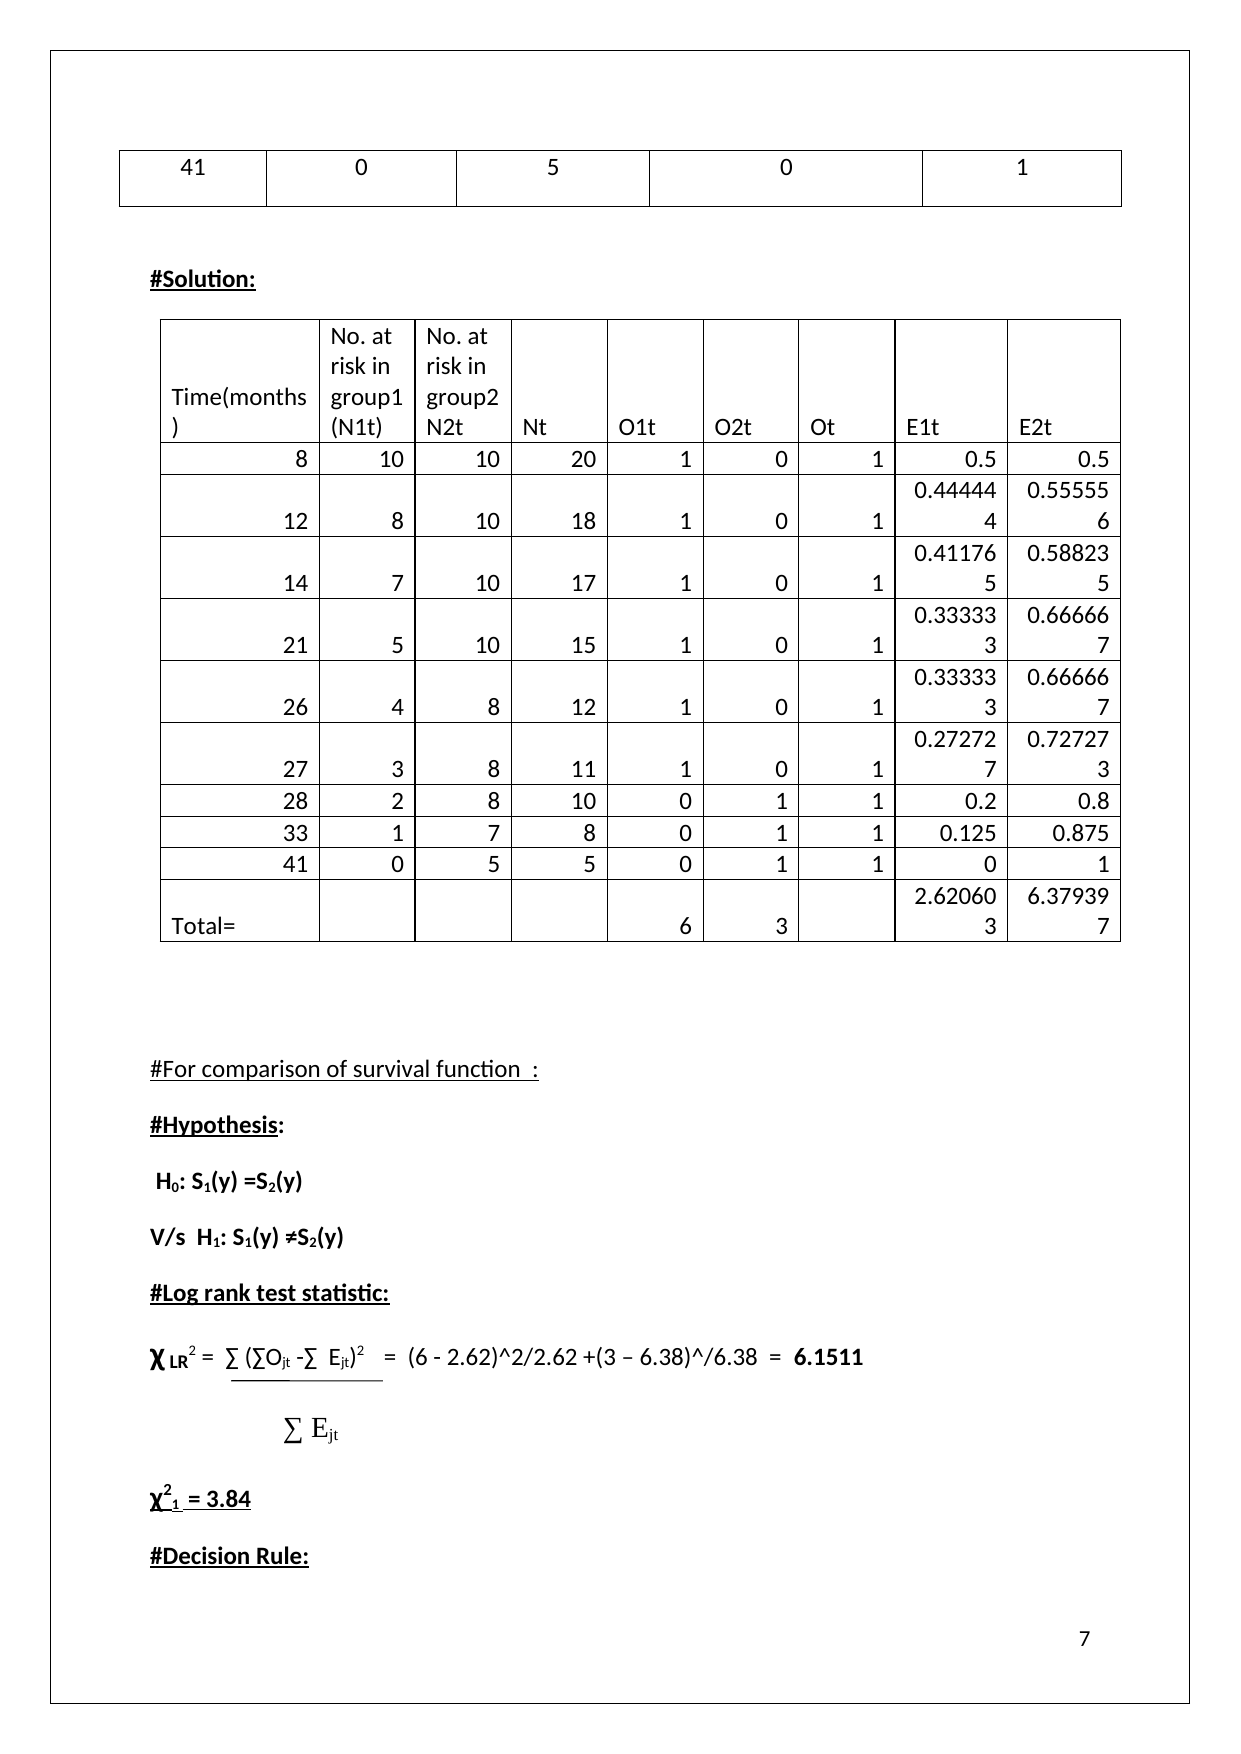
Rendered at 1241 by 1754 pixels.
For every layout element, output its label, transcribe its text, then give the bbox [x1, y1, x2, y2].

table_cell 0.444444 [896, 475, 1007, 536]
table_cell 33 [161, 817, 319, 847]
table_cell 2 [320, 785, 414, 816]
table_cell 1 [799, 475, 894, 536]
table_cell 0.666667 [1008, 661, 1120, 722]
table_header Nt [512, 320, 607, 442]
table_cell 0 [267, 151, 456, 206]
table_cell 0 [704, 723, 798, 784]
table_cell 1 [704, 848, 798, 879]
table_cell 1 [799, 537, 894, 598]
table_header No. at risk in group1 (N1t) [320, 320, 414, 442]
table_header E2t [1008, 320, 1120, 442]
table_cell 21 [161, 599, 319, 660]
table_cell 41 [120, 151, 266, 206]
table_cell 17 [512, 537, 607, 598]
table_cell 0.333333 [896, 661, 1007, 722]
table_cell 5 [457, 151, 649, 206]
text #For comparison of survival function : [150, 1053, 1090, 1084]
table_cell 27 [161, 723, 319, 784]
table_cell 10 [416, 443, 511, 474]
table_cell 14 [161, 537, 319, 598]
table_cell 1 [608, 537, 703, 598]
table_header O2t [704, 320, 798, 442]
table_cell 1 [608, 475, 703, 536]
table_cell 26 [161, 661, 319, 722]
table_cell 10 [416, 475, 511, 536]
table_cell 4 [320, 661, 414, 722]
table_cell 5 [512, 848, 607, 879]
table_cell 8 [416, 661, 511, 722]
table_cell 41 [161, 848, 319, 879]
table_cell 0.5 [1008, 443, 1120, 474]
table_cell [416, 880, 511, 941]
table_cell 12 [512, 661, 607, 722]
table_cell 0.5 [896, 443, 1007, 474]
table_cell 0 [704, 475, 798, 536]
table_cell 1 [1008, 848, 1120, 879]
table_cell 0.2 [896, 785, 1007, 816]
table_cell 7 [416, 817, 511, 847]
table_cell 6 [608, 880, 703, 941]
table_cell 1 [608, 443, 703, 474]
table_cell 8 [161, 443, 319, 474]
table_cell 5 [416, 848, 511, 879]
table_header E1t [896, 320, 1007, 442]
table_cell 3 [704, 880, 798, 941]
table_cell 0 [320, 848, 414, 879]
text H0: S1(y) =S2(y) [150, 1165, 1090, 1196]
text #Hypothesis: [150, 1109, 1090, 1140]
table_cell 0 [704, 599, 798, 660]
table_cell 1 [608, 661, 703, 722]
table_cell 8 [416, 723, 511, 784]
table_cell 1 [799, 599, 894, 660]
table_cell [512, 880, 607, 941]
table_cell 0 [608, 785, 703, 816]
table_cell 1 [799, 848, 894, 879]
table_cell 10 [416, 599, 511, 660]
table_cell [320, 880, 414, 941]
table_cell 0 [650, 151, 922, 206]
table_cell 11 [512, 723, 607, 784]
table_cell 1 [799, 785, 894, 816]
table_cell 1 [704, 817, 798, 847]
table_cell 0 [608, 817, 703, 847]
table_cell 0 [608, 848, 703, 879]
table_cell 0.727273 [1008, 723, 1120, 784]
table_cell 1 [923, 151, 1121, 206]
table_cell 1 [320, 817, 414, 847]
table_cell 0.555556 [1008, 475, 1120, 536]
table_cell 0 [704, 443, 798, 474]
table_cell Total= [161, 880, 319, 941]
text χ LR2 = ∑ (∑Ojt -∑ Ejt)2 = (6 - 2.62)^2/2.62 +(3 – 6.38)^/6.38 = 6.1511 [150, 1333, 1090, 1373]
table_cell 15 [512, 599, 607, 660]
table_header Ot [799, 320, 894, 442]
table_cell 1 [608, 599, 703, 660]
table_cell 0.333333 [896, 599, 1007, 660]
table_cell 5 [320, 599, 414, 660]
text #Log rank test statistic: [150, 1277, 1090, 1307]
text χ21 = 3.84 [150, 1479, 1090, 1514]
table_cell 20 [512, 443, 607, 474]
table_header O1t [608, 320, 703, 442]
table_cell 2.620603 [896, 880, 1007, 941]
table_cell 0.272727 [896, 723, 1007, 784]
text V/s H1: S1(y) ≠S2(y) [150, 1221, 1090, 1252]
table_cell 8 [512, 817, 607, 847]
table_header Time(months) [161, 320, 319, 442]
table_cell 1 [799, 661, 894, 722]
table_cell 8 [416, 785, 511, 816]
table_cell 6.379397 [1008, 880, 1120, 941]
table_cell 0.875 [1008, 817, 1120, 847]
table_cell 0 [704, 661, 798, 722]
table_cell 0 [896, 848, 1007, 879]
table_cell 0 [704, 537, 798, 598]
table_cell 12 [161, 475, 319, 536]
table_cell 1 [799, 443, 894, 474]
table_cell 1 [799, 817, 894, 847]
table_cell 8 [320, 475, 414, 536]
table_cell 1 [608, 723, 703, 784]
table_cell 18 [512, 475, 607, 536]
table_cell 0.8 [1008, 785, 1120, 816]
table_cell 10 [416, 537, 511, 598]
table_cell 10 [320, 443, 414, 474]
table_header No. at risk in group2 N2t [416, 320, 511, 442]
table_cell 28 [161, 785, 319, 816]
table_cell 1 [704, 785, 798, 816]
table_cell 10 [512, 785, 607, 816]
table_cell [799, 880, 894, 941]
table_cell 3 [320, 723, 414, 784]
table_cell 0.588235 [1008, 537, 1120, 598]
table_cell 0.125 [896, 817, 1007, 847]
text #Solution: [150, 263, 1090, 294]
table_cell 0.411765 [896, 537, 1007, 598]
text #Decision Rule: [150, 1540, 1090, 1571]
table_cell 7 [320, 537, 414, 598]
table_cell 1 [799, 723, 894, 784]
table_cell 0.666667 [1008, 599, 1120, 660]
